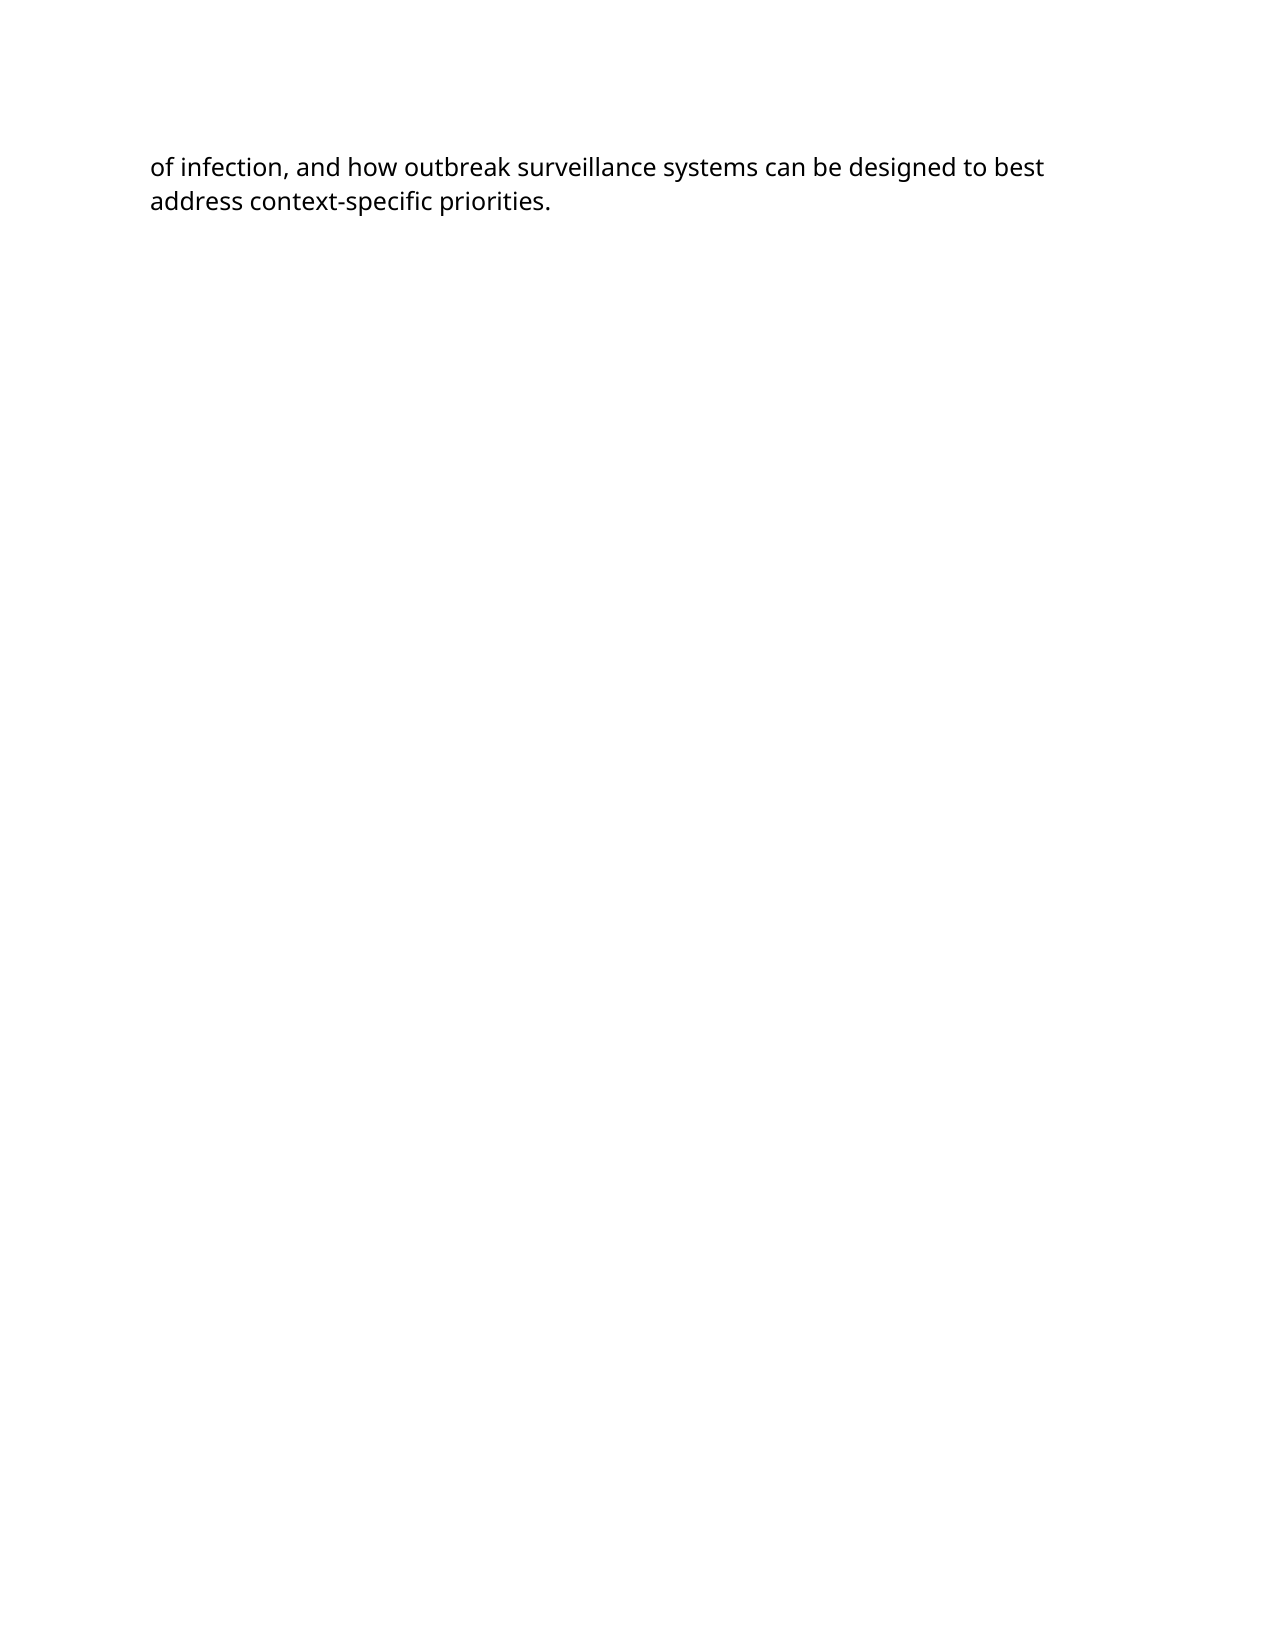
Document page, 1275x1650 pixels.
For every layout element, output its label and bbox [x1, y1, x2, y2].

text [150, 150, 1125, 218]
